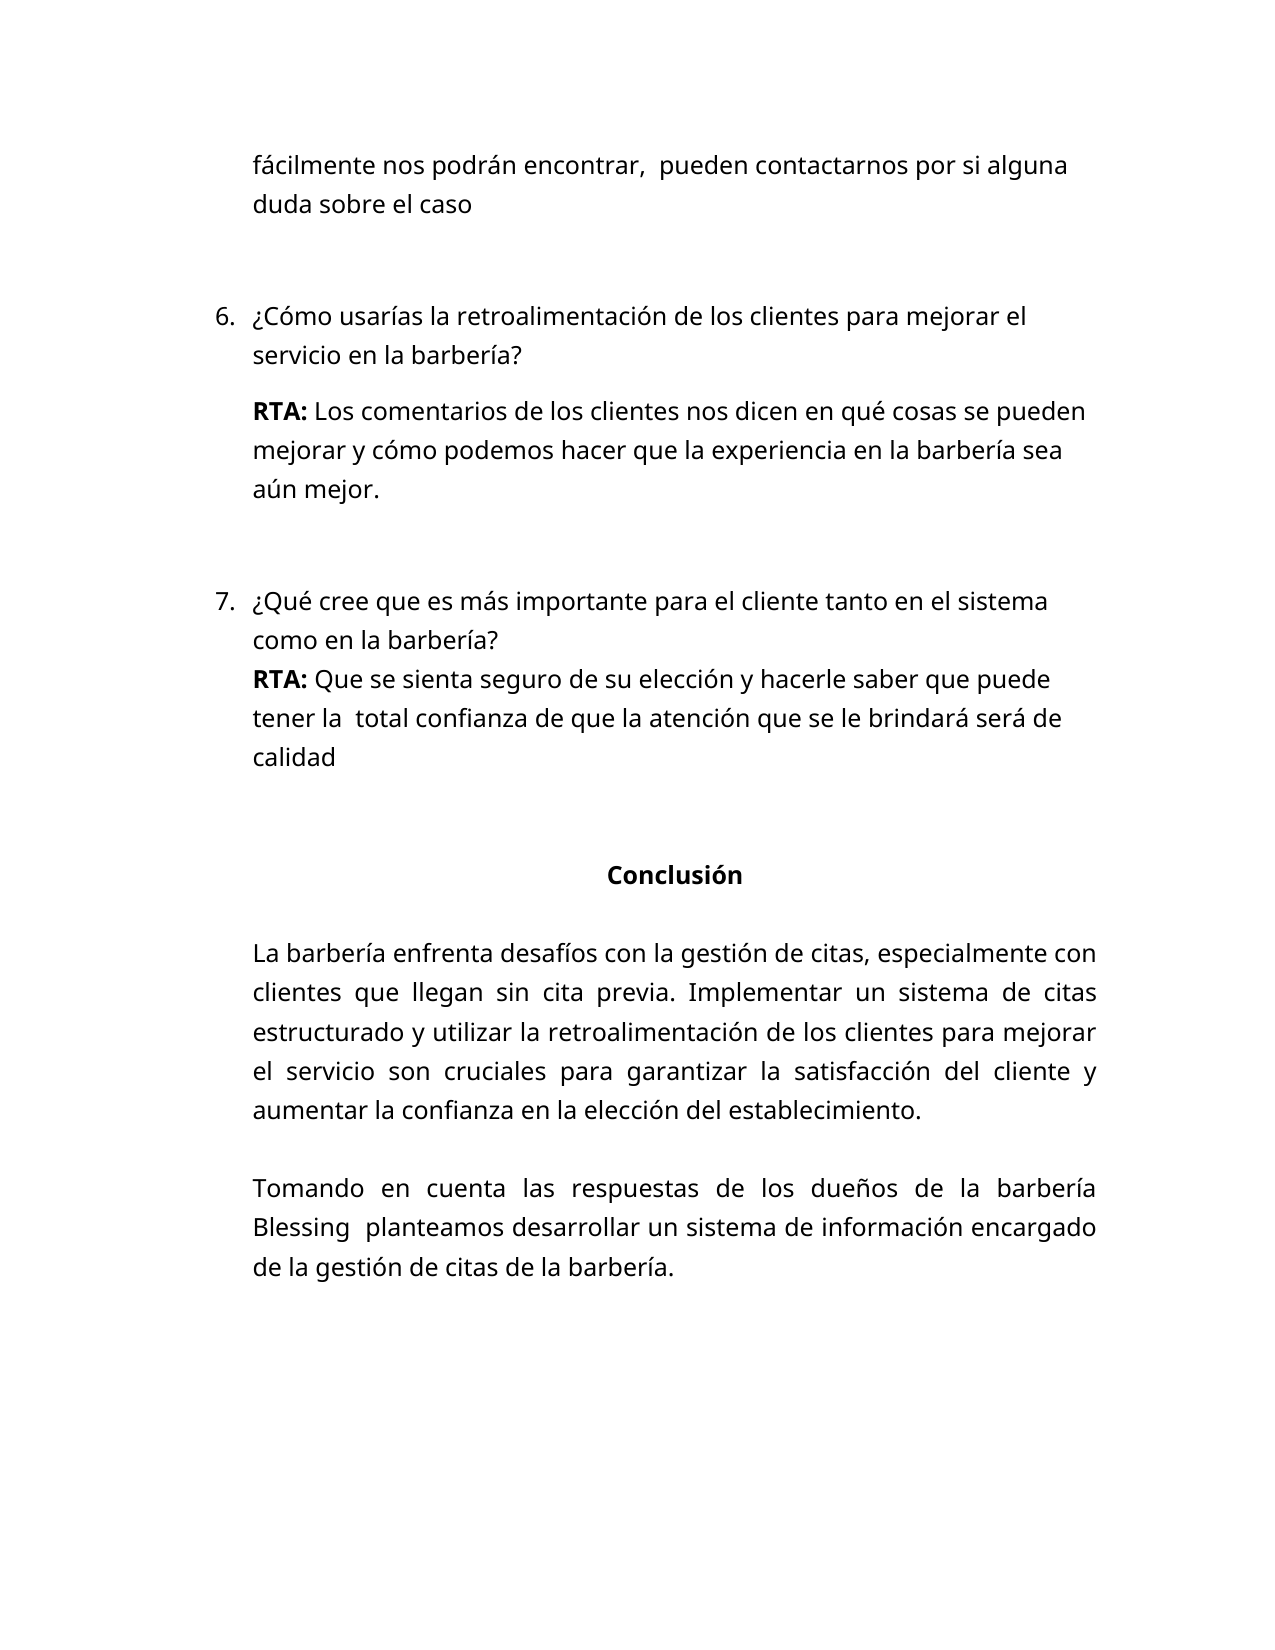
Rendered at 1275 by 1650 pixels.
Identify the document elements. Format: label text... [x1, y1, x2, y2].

text Tomando en cuenta las respuestas de los dueños de la barbería Blessing planteamos desarrollar un sistema de información encargado de la gestión de citas de la barbería. [252, 1171, 1098, 1283]
list ¿Qué cree que es más importante para el cliente tanto en el sistema como en la barbería? [215, 583, 1098, 657]
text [252, 148, 1098, 221]
text La barbería enfrenta desafíos con la gestión de citas, especialmente con clientes que llegan sin cita previa. Implementar un sistema de citas estructurado y utilizar la retroalimentación de los clientes para mejorar el servicio son cruciales para garantizar la satisfacción del cliente y aumentar la confianza en la elección del establecimiento. [252, 936, 1098, 1127]
text RTA: Los comentarios de los clientes nos dicen en qué cosas se pueden mejorar y cómo podemos hacer que la experiencia en la barbería sea aún mejor. [252, 393, 1098, 506]
list ¿Cómo usarías la retroalimentación de los clientes para mejorar el servicio en la barbería? [215, 298, 1098, 372]
text Conclusión [252, 858, 1098, 892]
text RTA: Que se sienta seguro de su elección y hacerle saber que puede tener la total confianza de que la atención que se le brindará será de calidad [252, 662, 1098, 774]
